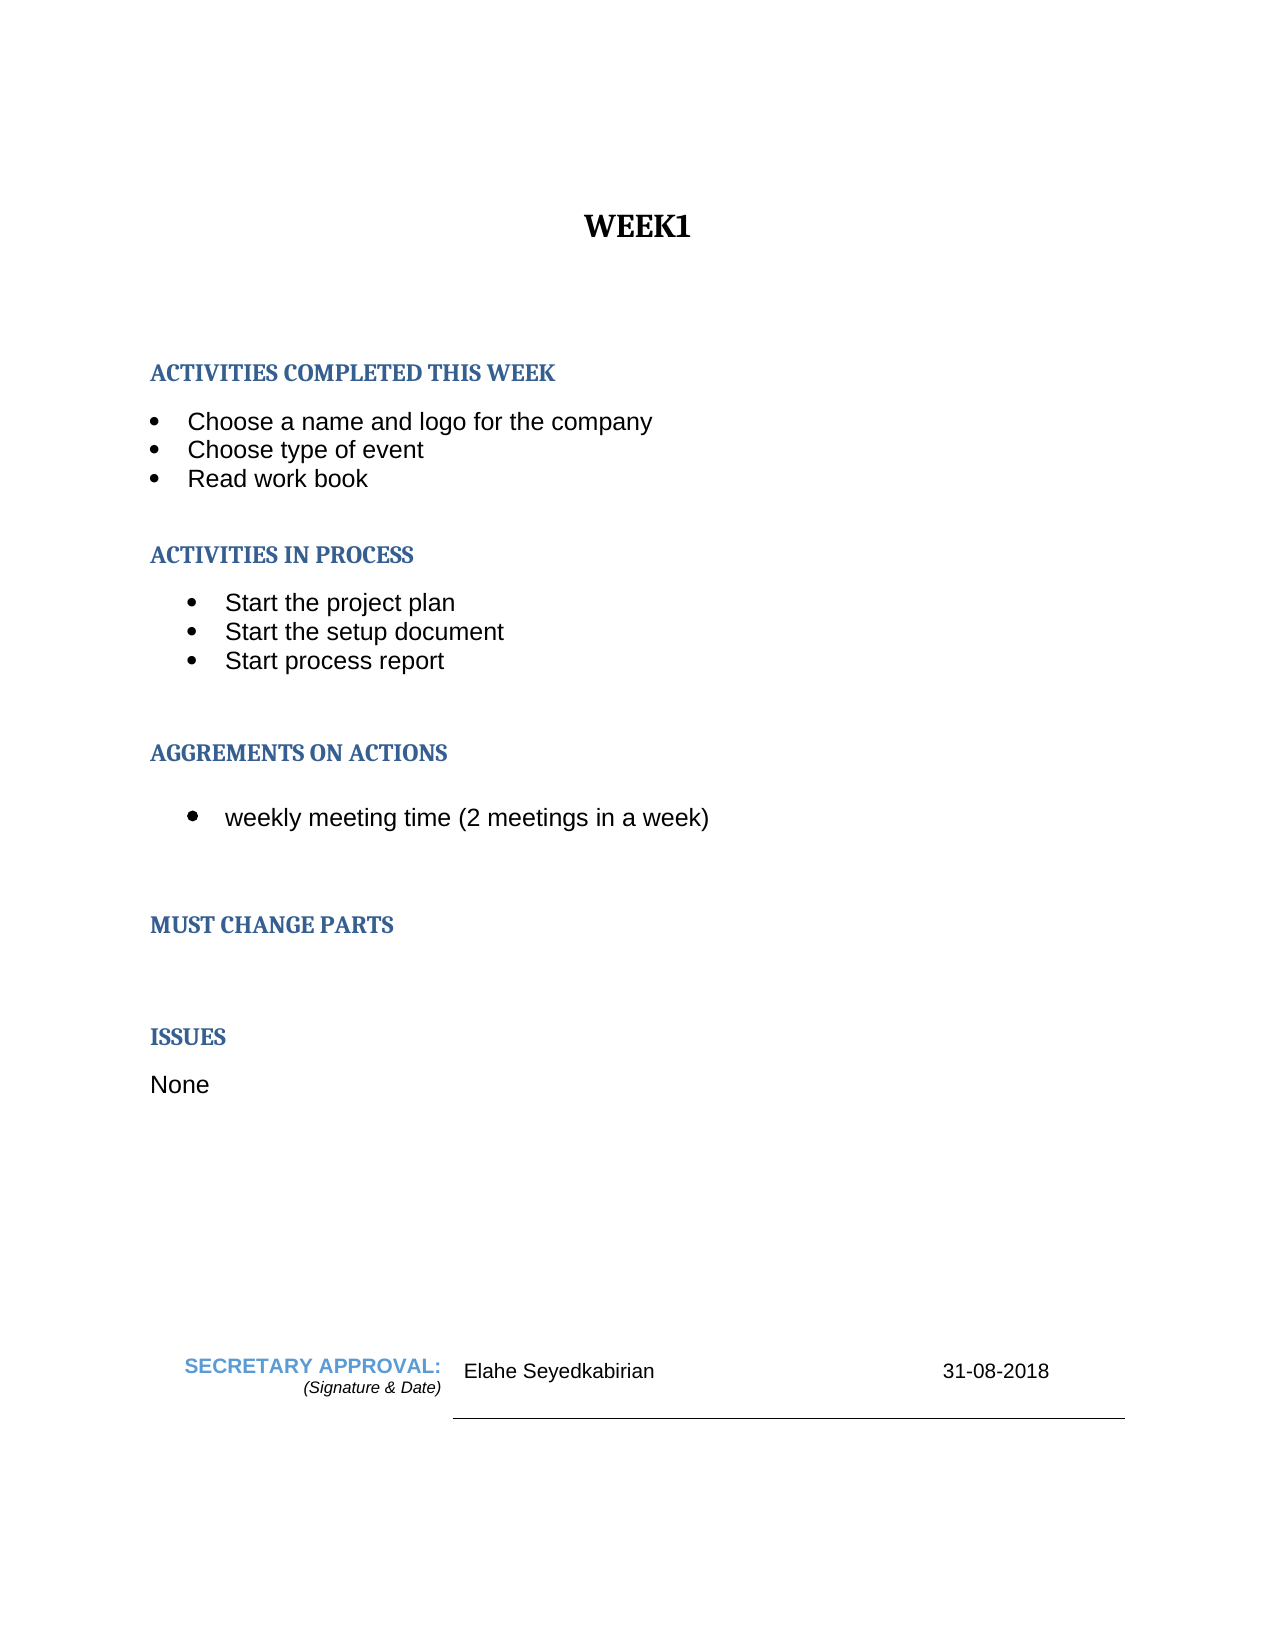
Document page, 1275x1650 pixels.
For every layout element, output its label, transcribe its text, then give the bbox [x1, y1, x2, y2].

text ACTIVITIES IN PROCESS [150, 541, 1125, 569]
text ACTIVITIES COMPLETED THIS WEEK [150, 359, 1125, 388]
list Start process report [187, 646, 1125, 675]
list Read work book [150, 464, 1125, 522]
list Start the setup document [187, 617, 1125, 646]
list weekly meeting time (2 meetings in a week) [187, 803, 1125, 832]
text ISSUES [150, 1023, 1125, 1052]
text AGGREMENTS ON ACTIONS [150, 739, 1125, 767]
table_header SECRETARY APPROVAL: (Signature & Date) [166, 1308, 452, 1418]
text None [150, 1070, 1125, 1099]
table_header Elahe Seyedkabirian 31-08-2018 [453, 1308, 1125, 1418]
list Choose type of event [150, 436, 1125, 464]
list Choose a name and logo for the company [150, 407, 1125, 436]
list Start the project plan [187, 588, 1125, 617]
text WEEK1 [150, 207, 1125, 245]
text MUST CHANGE PARTS [150, 911, 1125, 940]
